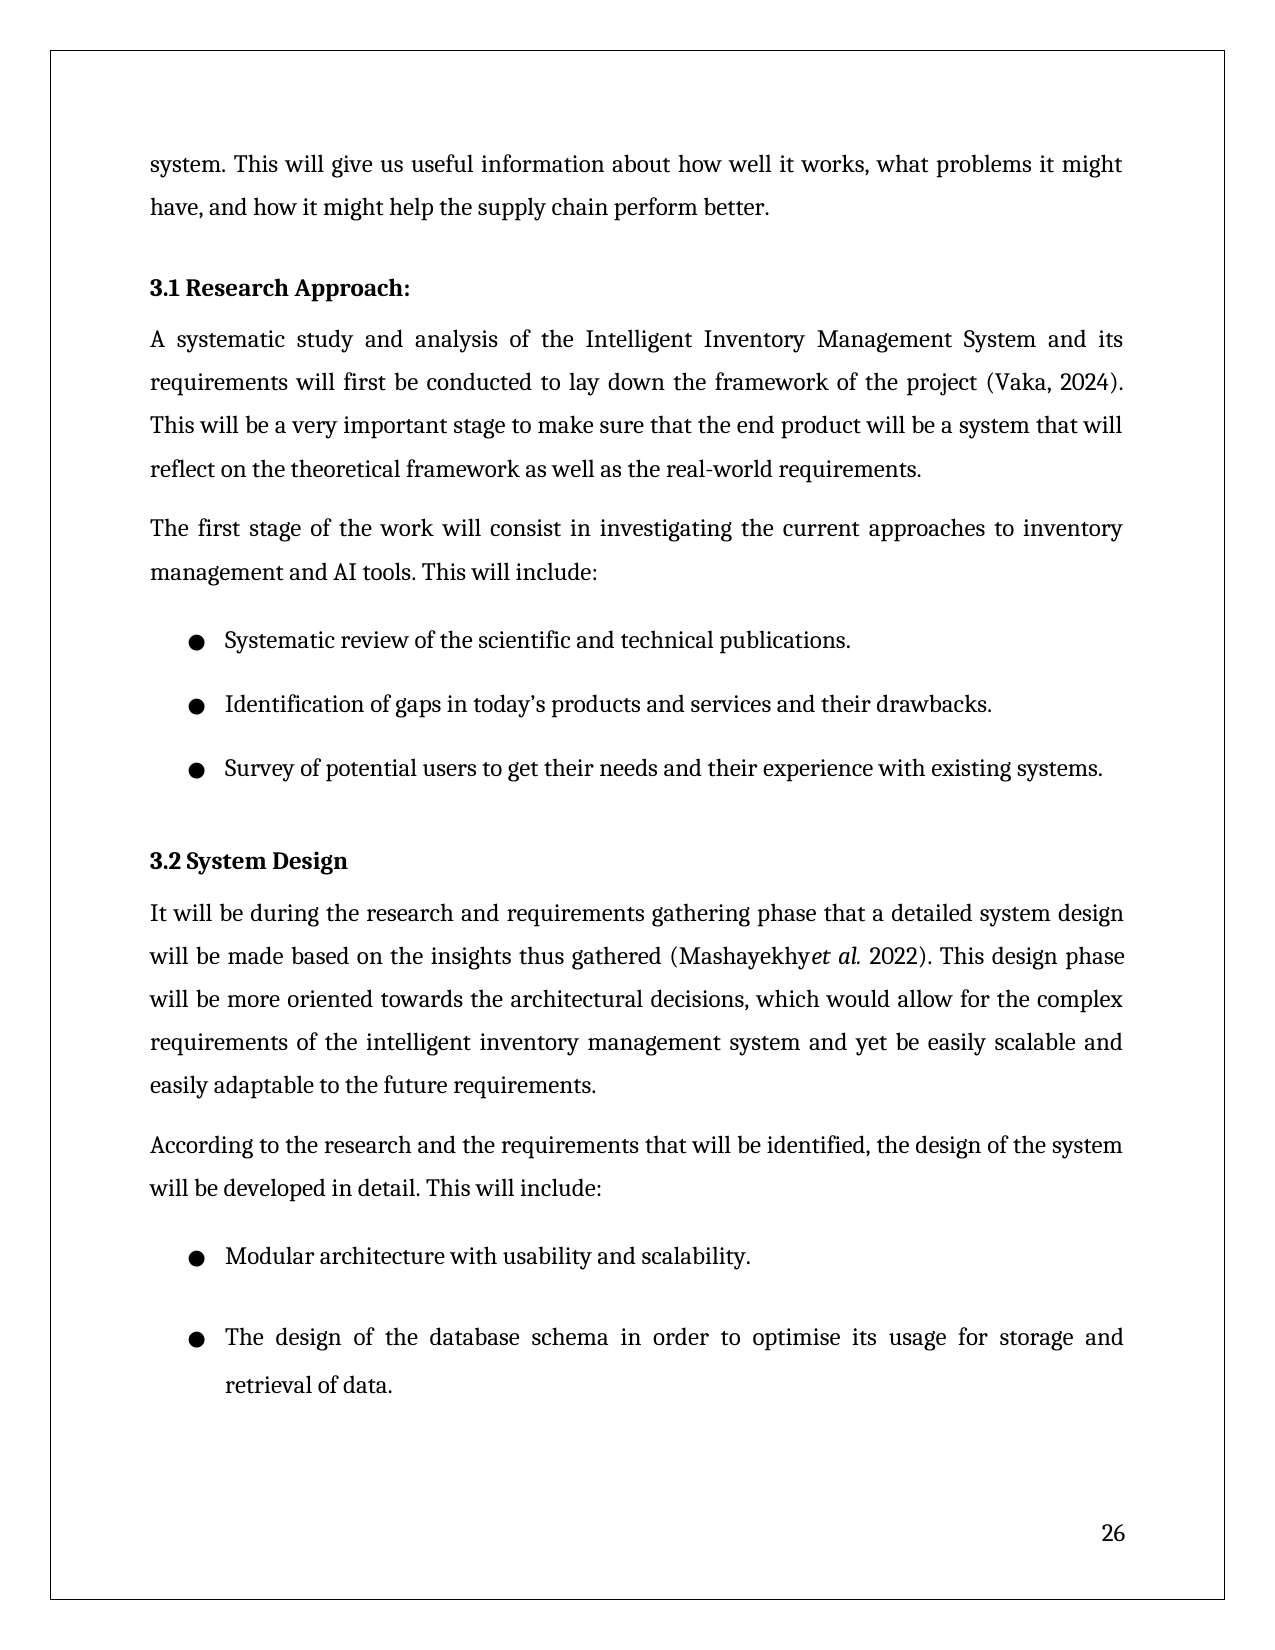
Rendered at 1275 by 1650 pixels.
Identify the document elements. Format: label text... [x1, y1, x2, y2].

text It will be during the research and requirements gathering phase that a detailed system design will be made based on the insights thus gathered (Mashayekhyet al. 2022). This design phase will be more oriented towards the architectural decisions, which would allow for the complex requirements of the intelligent inventory management system and yet be easily scalable and easily adaptable to the future requirements. [150, 898, 1125, 1100]
list The design of the database schema in order to optimise its usage for storage and retrieval of data. [187, 1314, 1125, 1400]
text A systematic study and analysis of the Intelligent Inventory Management System and its requirements will first be conducted to lay down the framework of the project (Vaka, 2024). This will be a very important stage to make sure that the end product will be a system that will reflect on the theoretical framework as well as the real-world requirements. [150, 325, 1125, 483]
list Systematic review of the scientific and technical publications. [187, 617, 1125, 660]
text The first stage of the work will consist in investigating the current approaches to inventory management and AI tools. This will include: [150, 514, 1125, 586]
list Survey of potential users to get their needs and their experience with existing systems. [187, 745, 1125, 788]
subtitle 3.2 System Design [150, 847, 1125, 876]
list Modular architecture with usability and scalability. [187, 1234, 1125, 1276]
text According to the research and the requirements that will be identified, the design of the system will be developed in detail. This will include: [150, 1131, 1125, 1203]
subtitle 3.1 Research Approach: [150, 274, 1125, 302]
list Identification of gaps in today’s products and services and their drawbacks. [187, 681, 1125, 724]
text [150, 150, 1125, 222]
